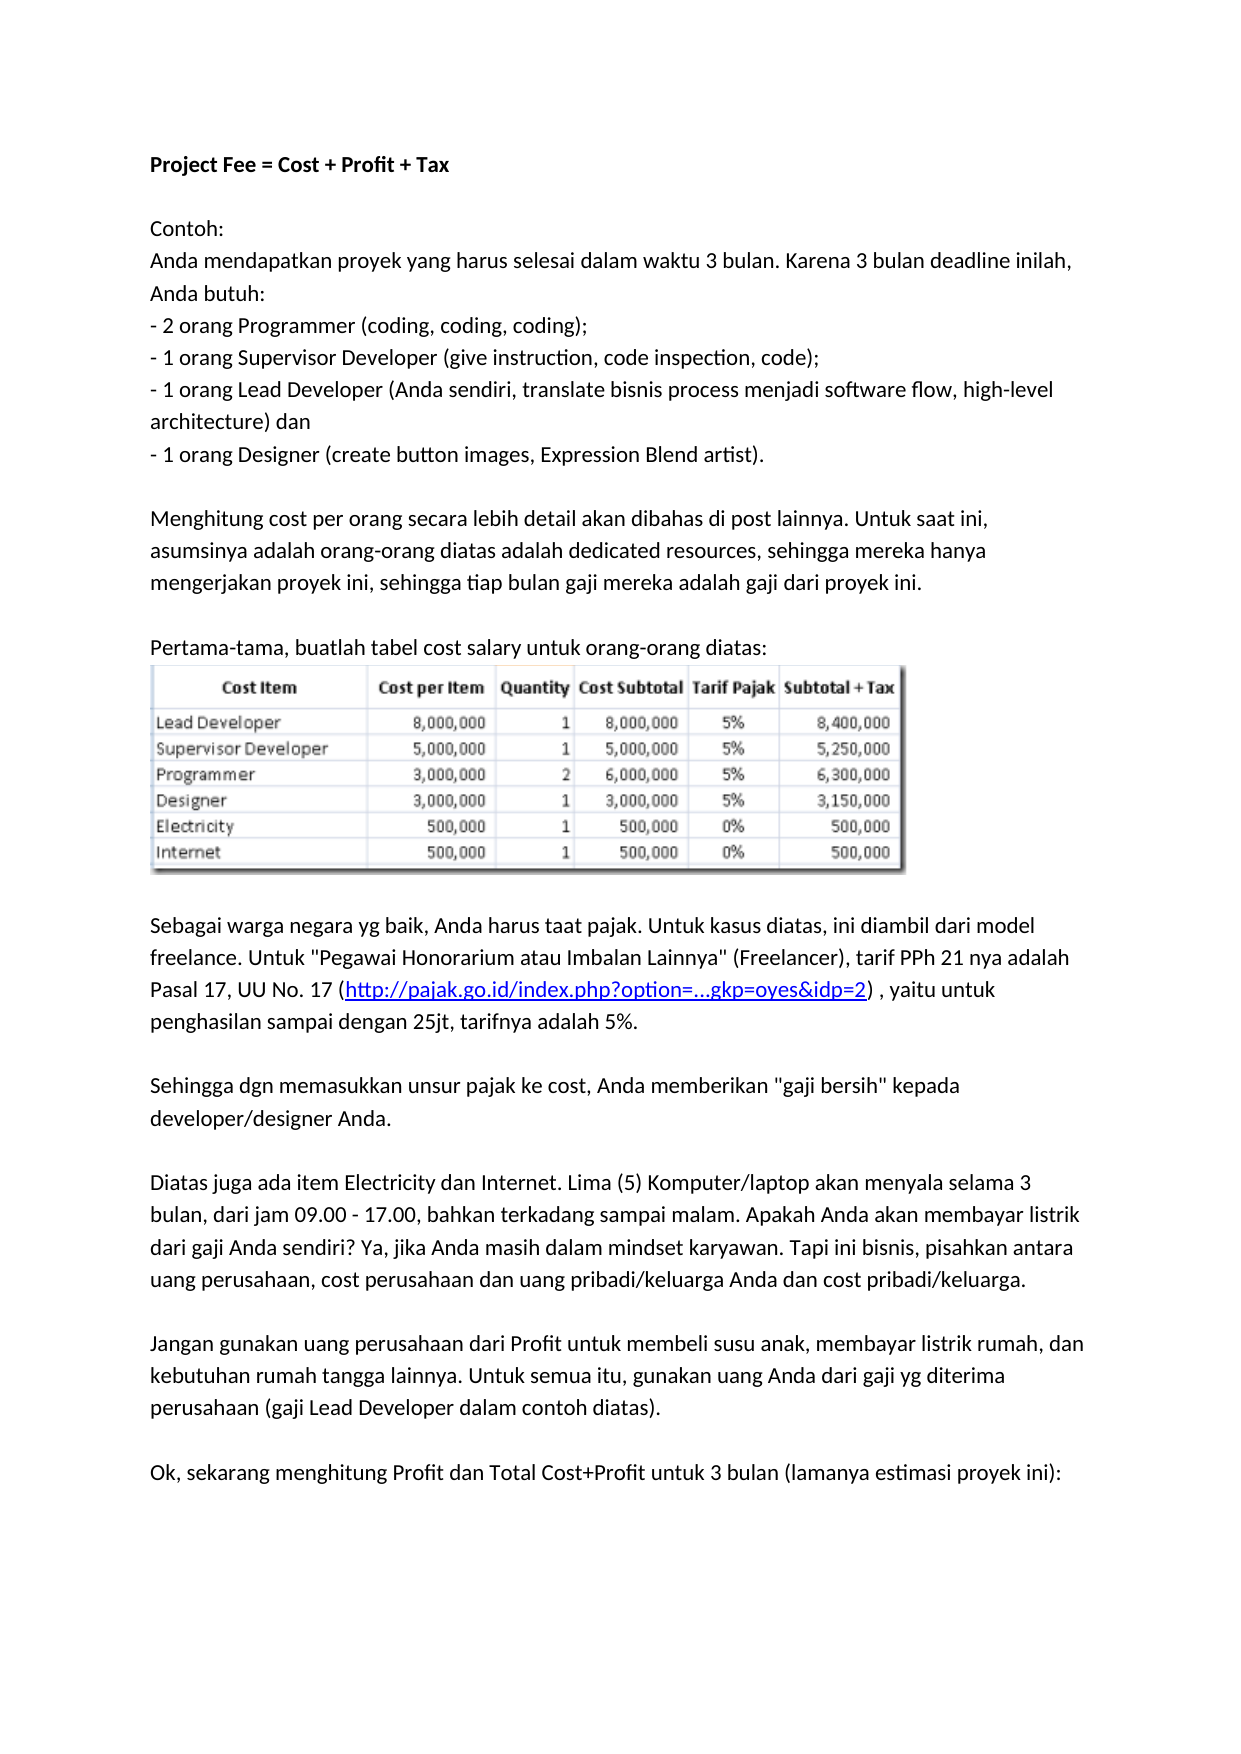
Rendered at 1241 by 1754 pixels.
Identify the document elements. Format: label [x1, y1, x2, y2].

text [150, 150, 1090, 1518]
picture [150, 665, 907, 875]
